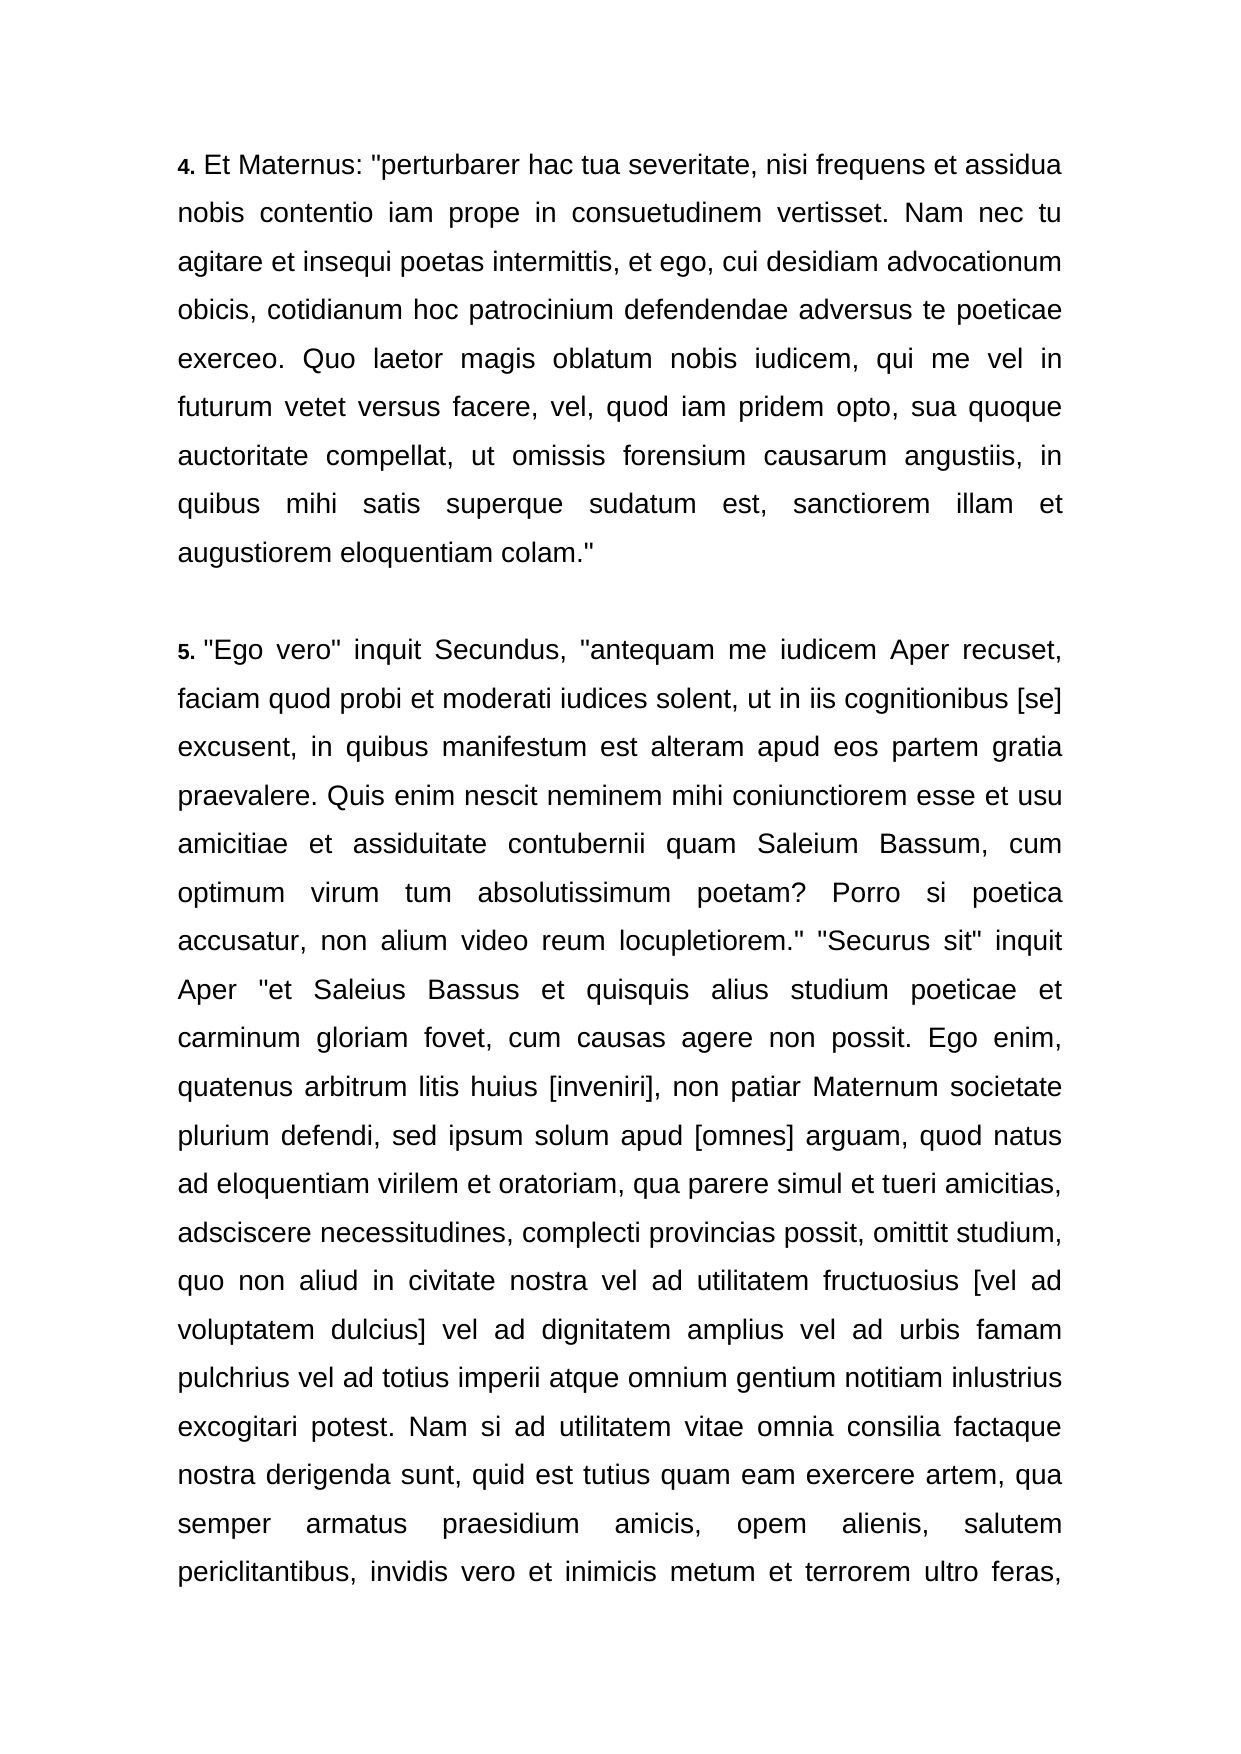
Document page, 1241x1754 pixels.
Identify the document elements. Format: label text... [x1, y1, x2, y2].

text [177, 633, 1063, 1588]
text 4. Et Maternus: "perturbarer hac tua severitate, nisi frequens et assidua nobis contentio iam prope in consuetudinem vertisset. Nam nec tu agitare et insequi poetas intermittis, et ego, cui desidiam advocationum obicis, cotidianum hoc patrocinium defendendae adversus te poeticae exerceo. Quo laetor magis oblatum nobis iudicem, qui me vel in futurum vetet versus facere, vel, quod iam pridem opto, sua quoque auctoritate compellat, ut omissis forensium causarum angustiis, in quibus mihi satis superque sudatum est, sanctiorem illam et augustiorem eloquentiam colam." [177, 148, 1063, 568]
